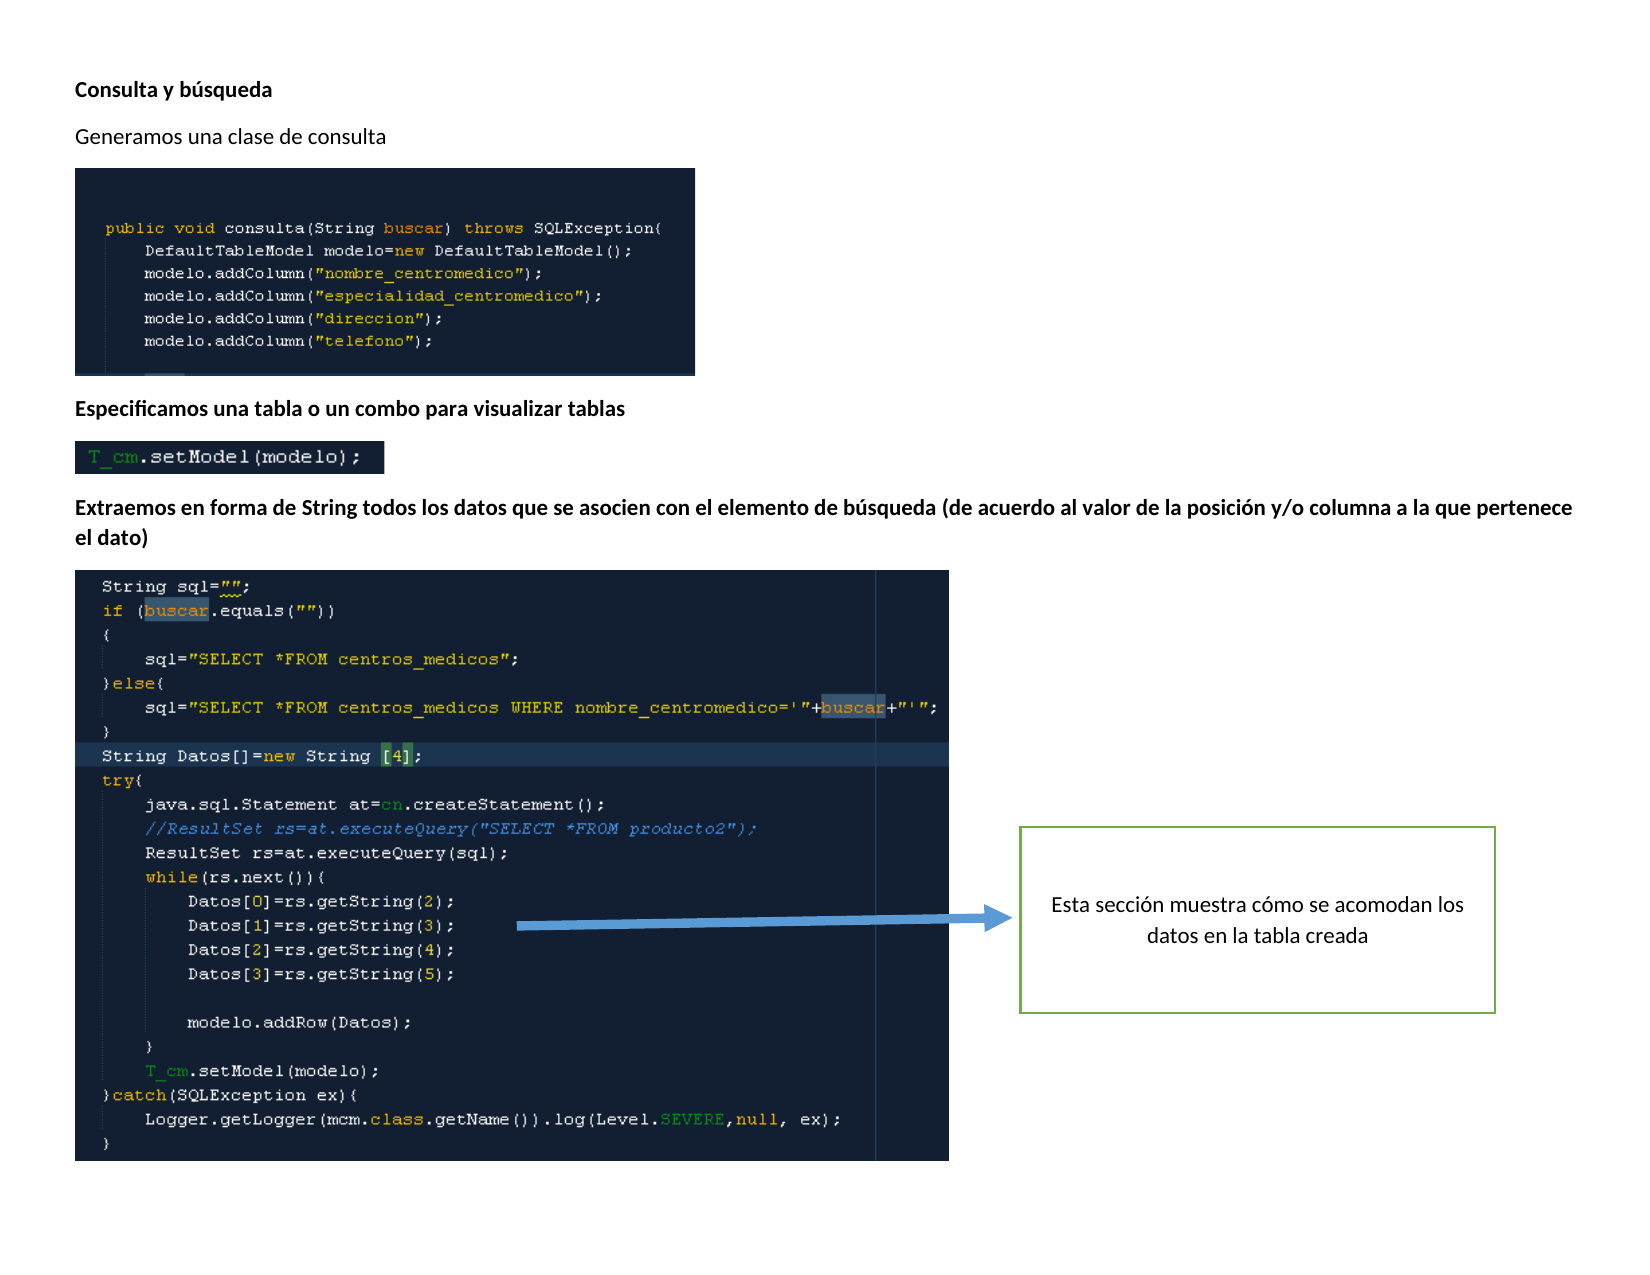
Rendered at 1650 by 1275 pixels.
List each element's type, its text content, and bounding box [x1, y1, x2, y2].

picture [75, 441, 385, 474]
picture [75, 168, 696, 376]
text Extraemos en forma de String todos los datos que se asocien con el elemento de búsqueda (de acuerdo al valor de la posición y/o columna a la que pertenece el dato) [75, 493, 1575, 551]
picture [75, 570, 949, 1161]
text Consulta y búsqueda [75, 75, 1575, 103]
text Generamos una clase de consulta [75, 122, 1575, 150]
text Especificamos una tabla o un combo para visualizar tablas [75, 394, 1575, 422]
